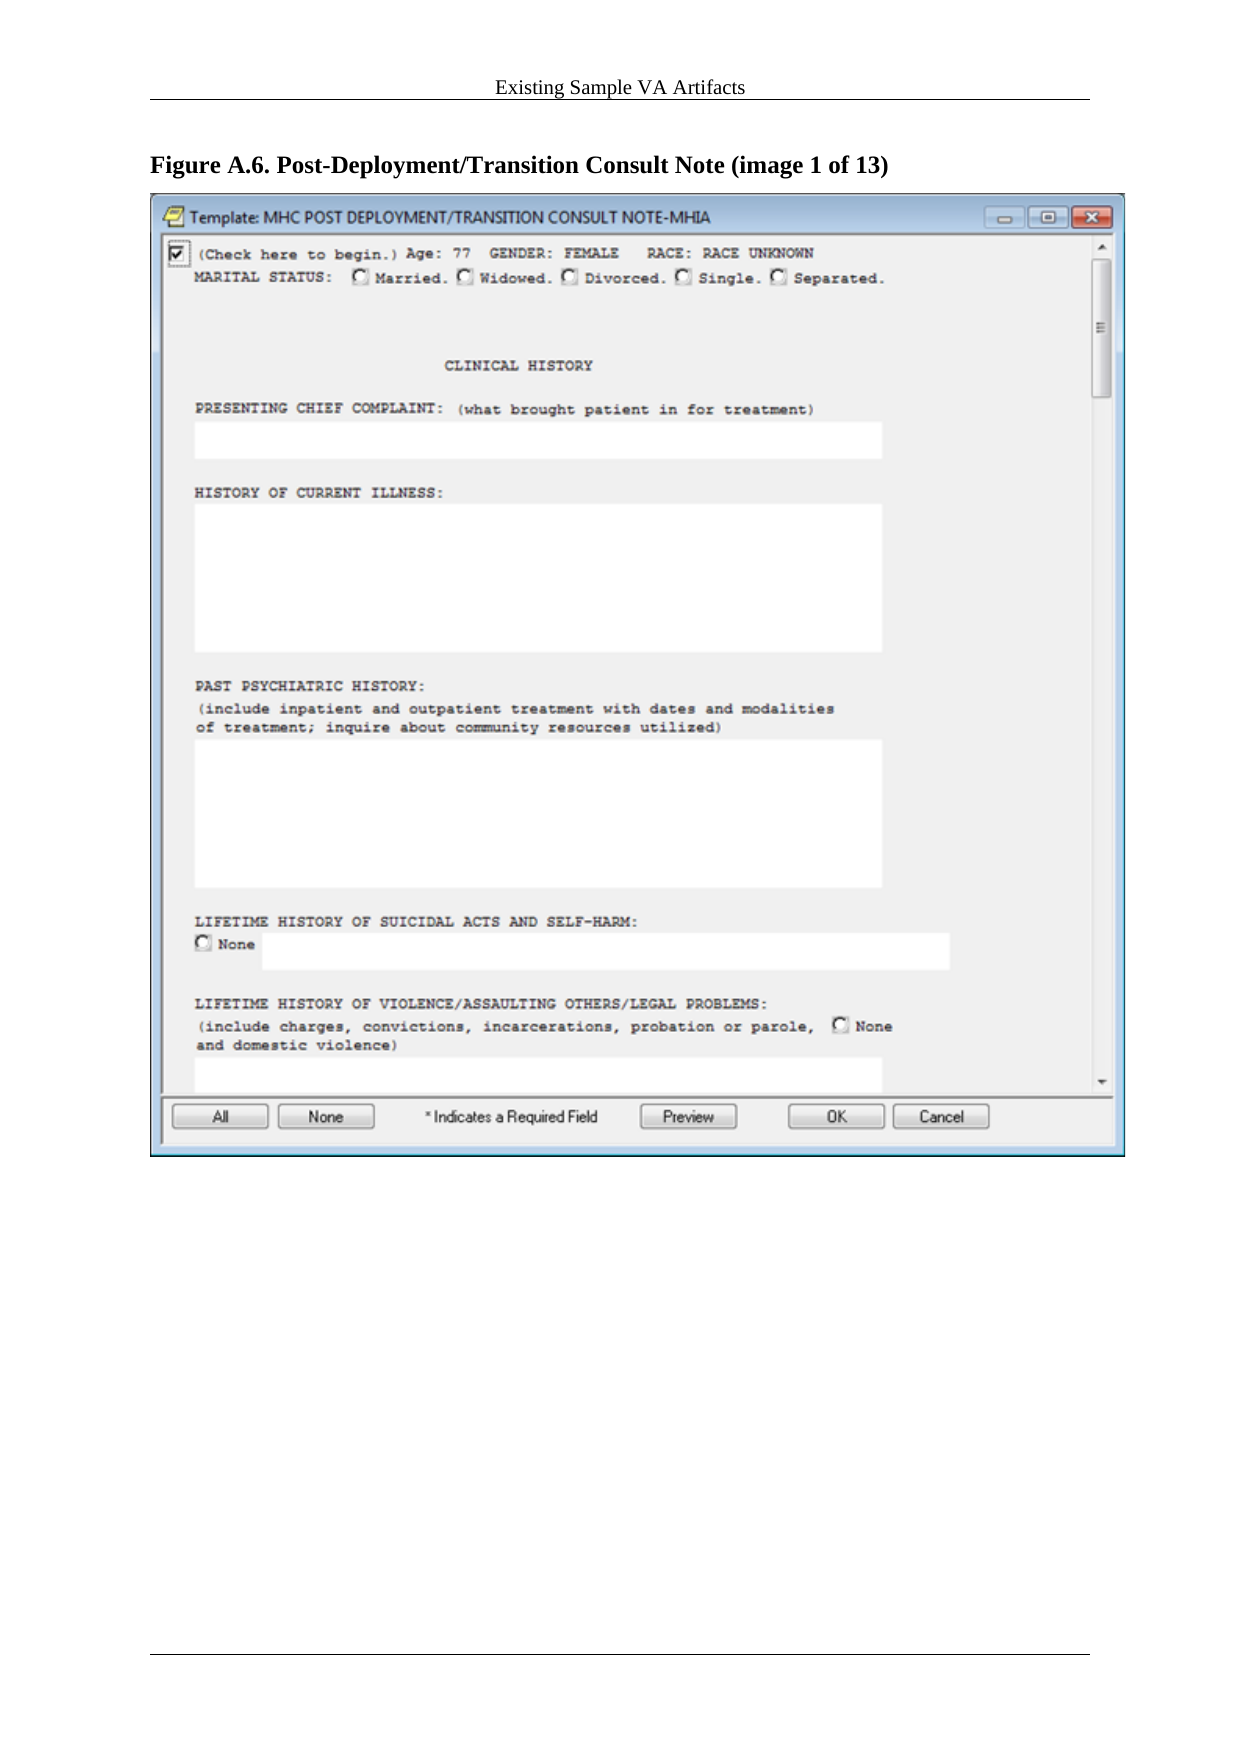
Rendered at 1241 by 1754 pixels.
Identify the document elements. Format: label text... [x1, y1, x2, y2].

picture [150, 193, 1125, 1157]
text Figure A.6. Post-Deployment/Transition Consult Note (image 1 of 13) [150, 150, 1090, 179]
